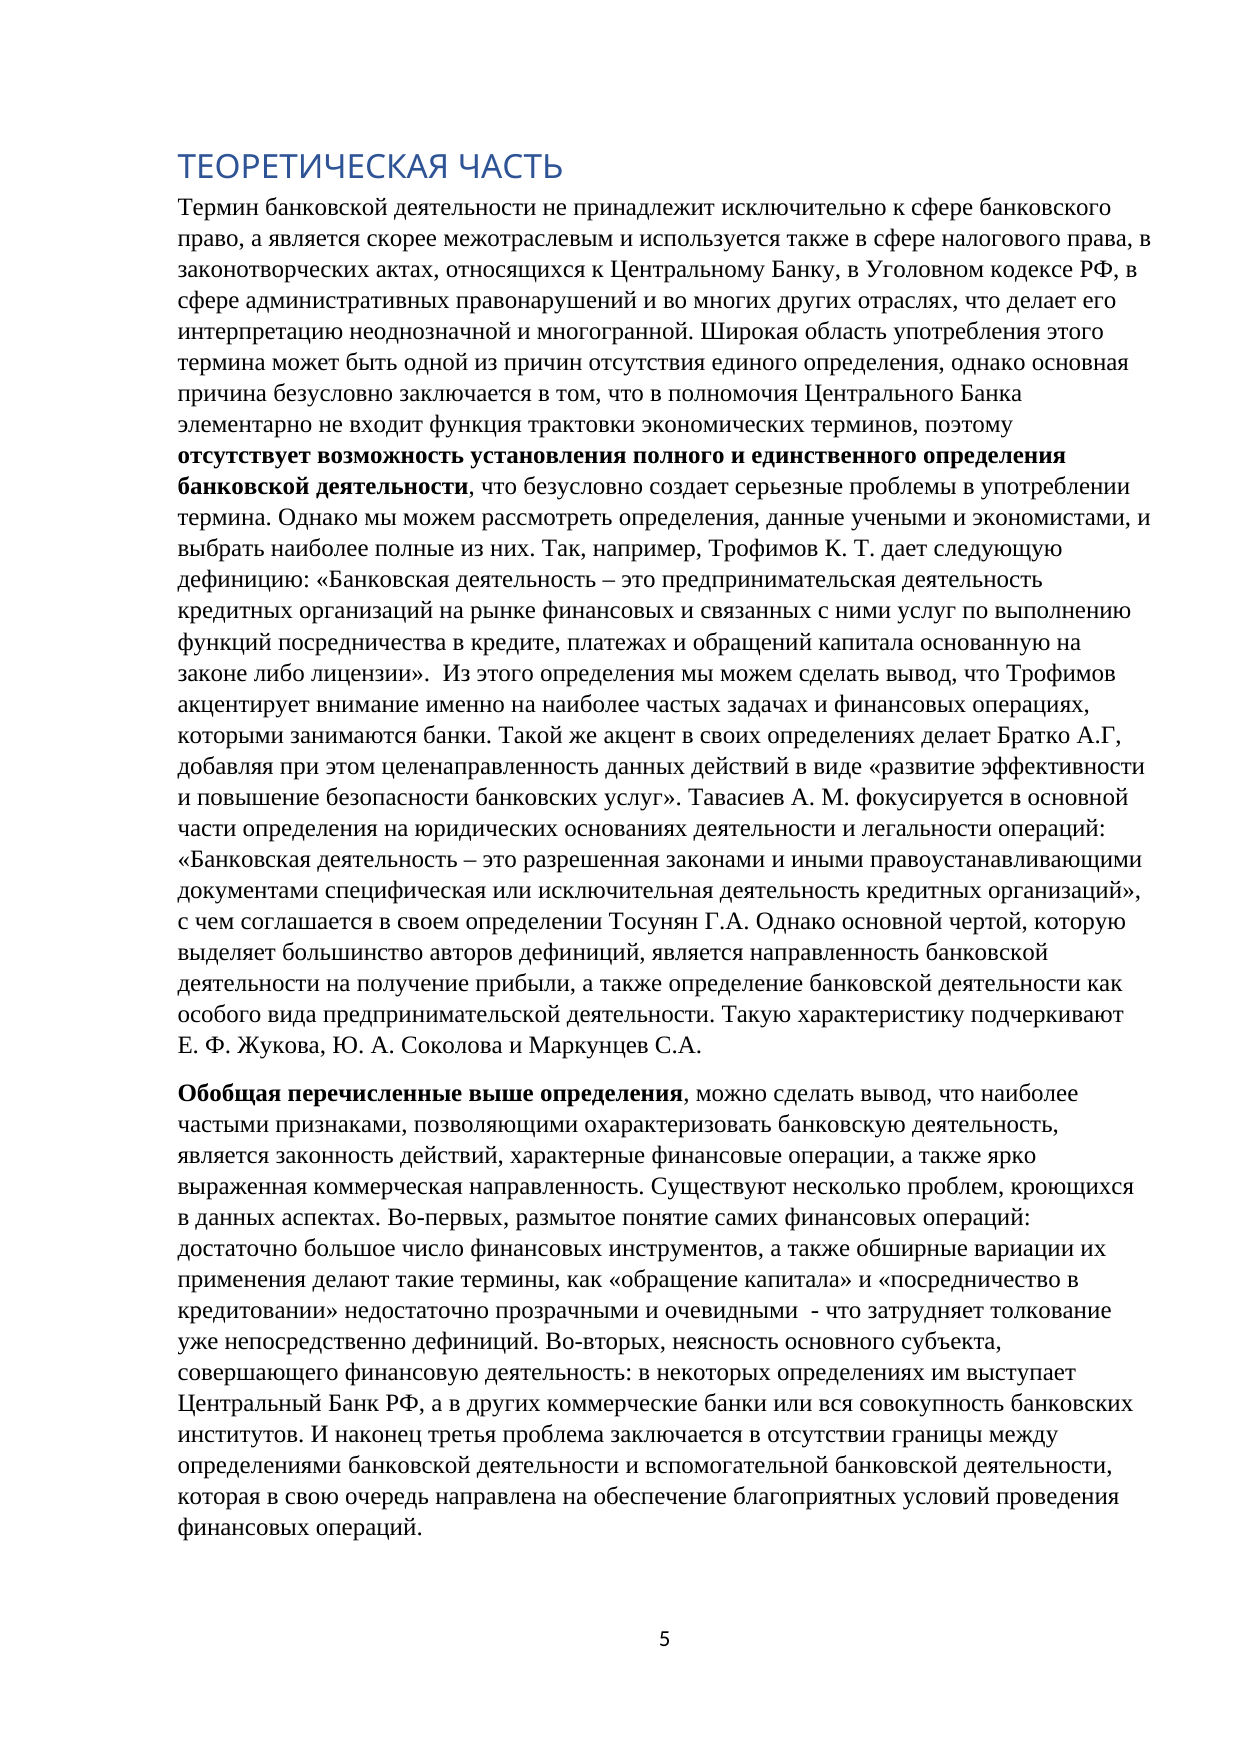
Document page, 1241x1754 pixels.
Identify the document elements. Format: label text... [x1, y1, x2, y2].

text Обобщая перечисленные выше определения, можно сделать вывод, что наиболее частыми признаками, позволяющими охарактеризовать банковскую деятельность, является законность действий, характерные финансовые операции, а также ярко выраженная коммерческая направленность. Существуют несколько проблем, кроющихся в данных аспектах. Во-первых, размытое понятие самих финансовых операций: достаточно большое число финансовых инструментов, а также обширные вариации их применения делают такие термины, как «обращение капитала» и «посредничество в кредитовании» недостаточно прозрачными и очевидными - что затрудняет толкование уже непосредственно дефиниций. Во-вторых, неясность основного субъекта, совершающего финансовую деятельность: в некоторых определениях им выступает Центральный Банк РФ, а в других коммерческие банки или вся совокупность банковских институтов. И наконец третья проблема заключается в отсутствии границы между определениями банковской деятельности и вспомогательной банковской деятельности, которая в свою очередь направлена на обеспечение благоприятных условий проведения финансовых операций. [177, 1078, 1152, 1541]
subtitle ТЕОРЕТИЧЕСКАЯ ЧАСТЬ [177, 143, 1152, 188]
text Термин банковской деятельности не принадлежит исключительно к сфере банковского право, а является скорее межотраслевым и используется также в сфере налогового права, в законотворческих актах, относящихся к Центральному Банку, в Уголовном кодексе РФ, в сфере административных правонарушений и во многих других отраслях, что делает его интерпретацию неоднозначной и многогранной. Широкая область употребления этого термина может быть одной из причин отсутствия единого определения, однако основная причина безусловно заключается в том, что в полномочия Центрального Банка элементарно не входит функция трактовки экономических терминов, поэтому отсутствует возможность установления полного и единственного определения банковской деятельности, что безусловно создает серьезные проблемы в употреблении термина. Однако мы можем рассмотреть определения, данные учеными и экономистами, и выбрать наиболее полные из них. Так, например, Трофимов К. Т. дает следующую дефиницию: «Банковская деятельность – это предпринимательская деятельность кредитных организаций на рынке финансовых и связанных с ними услуг по выполнению функций посредничества в кредите, платежах и обращений капитала основанную на законе либо лицензии». Из этого определения мы можем сделать вывод, что Трофимов акцентирует внимание именно на наиболее частых задачах и финансовых операциях, которыми занимаются банки. Такой же акцент в своих определениях делает Братко А.Г, добавляя при этом целенаправленность данных действий в виде «развитие эффективности и повышение безопасности банковских услуг». Тавасиев А. М. фокусируется в основной части определения на юридических основаниях деятельности и легальности операций: «Банковская деятельность – это разрешенная законами и иными правоустанавливающими документами специфическая или исключительная деятельность кредитных организаций», с чем соглашается в своем определении Тосунян Г.А. Однако основной чертой, которую выделяет большинство авторов дефиниций, является направленность банковской деятельности на получение прибыли, а также определение банковской деятельности как особого вида предпринимательской деятельности. Такую характеристику подчеркивают Е. Ф. Жукова, Ю. А. Соколова и Маркунцев С.А. [177, 192, 1152, 1059]
